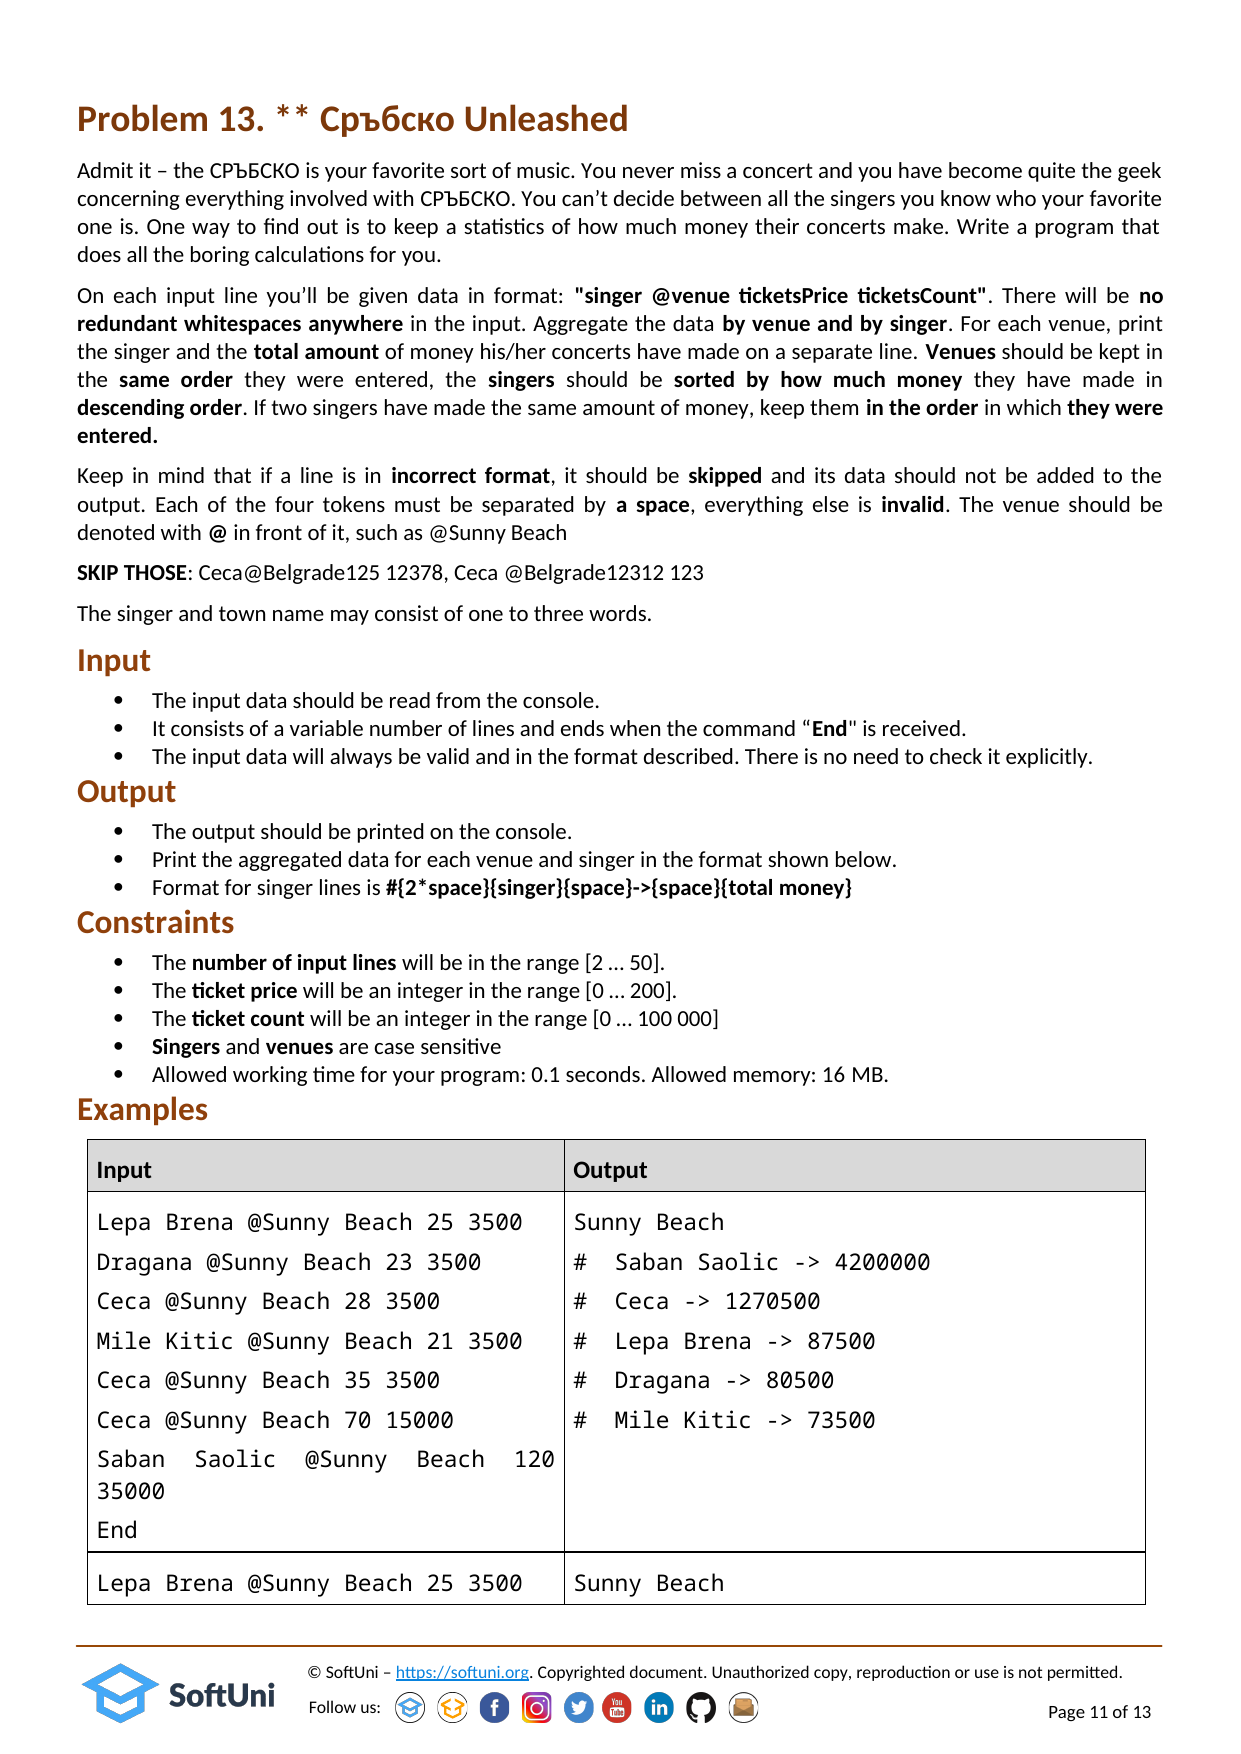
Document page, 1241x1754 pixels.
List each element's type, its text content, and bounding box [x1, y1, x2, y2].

picture [644, 1714, 653, 1723]
picture [665, 1692, 674, 1701]
picture [437, 1692, 468, 1723]
text The singer and town name may consist of one to three words. [77, 599, 1163, 627]
list Format for singer lines is #{2*space}{singer}{space}->{space}{total money} [114, 873, 1163, 901]
text SKIP THOSE: Ceca@Belgrade125 12378, Ceca @Belgrade12312 123 [77, 558, 1163, 586]
text On each input line you’ll be given data in format: "singer @venue ticketsPrice ticketsCount". There will be no redundant whitespaces anywhere in the input. Aggregate the data by venue and by singer. For each venue, print the singer and the total amount of money his/her concerts have made on a separate line. Venues should be kept in the same order they were entered, the singers should be sorted by how much money they have made in descending order. If two singers have made the same amount of money, keep them in the order in which they were entered. [77, 281, 1163, 449]
list It consists of a variable number of lines and ends when the command “End" is received. [114, 714, 1163, 742]
picture [479, 1692, 510, 1723]
subtitle Output [77, 770, 1163, 811]
list The number of input lines will be in the range [2 … 50]. [114, 948, 1163, 976]
picture [686, 1692, 716, 1723]
table_cell Lepa Brena @Sunny Beach 25 3500 Dragana @Sunny Beach 23 3500 Ceca @Sunny Beach 28 3500 Mile Kitic @Sunny Beach 21 3500 Ceca @Sunny Beach 35 3500 Ceca @Sunny Beach 70 15000 Saban Saolic @Sunny Beach 120 35000 End [88, 1192, 564, 1551]
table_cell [88, 1553, 564, 1604]
list The output should be printed on the console. [114, 817, 1163, 845]
list Singers and venues are case sensitive [114, 1032, 1163, 1060]
list The ticket count will be an integer in the range [0 … 100 000] [114, 1004, 1163, 1032]
text Keep in mind that if a line is in incorrect format, it should be skipped and its data should not be added to the output. Each of the four tokens must be separated by a space, everything else is invalid. The venue should be denoted with @ in front of it, such as @Sunny Beach [77, 462, 1163, 546]
picture [602, 1692, 632, 1723]
table_header Input [88, 1140, 564, 1191]
picture [75, 1658, 281, 1729]
list The input data should be read from the console. [114, 686, 1163, 714]
picture [644, 1692, 653, 1701]
picture [658, 1705, 667, 1714]
subtitle Input [77, 639, 1163, 680]
picture [665, 1714, 674, 1723]
picture [522, 1692, 552, 1723]
list Allowed working time for your program: 0.1 seconds. Allowed memory: 16 MB. [114, 1060, 1163, 1088]
picture [564, 1692, 594, 1723]
list The input data will always be valid and in the format described. There is no need to check it explicitly. [114, 742, 1163, 770]
subtitle Examples [77, 1088, 1163, 1128]
table_cell Sunny Beach # Saban Saolic -> 4200000 # Ceca -> 1270500 # Lepa Brena -> 87500 # Dragana -> 80500 # Mile Kitic -> 73500 [565, 1192, 1145, 1551]
table_header Output [565, 1140, 1145, 1191]
text Admit it – the СРЪБСКО is your favorite sort of music. You never miss a concert and you have become quite the geek concerning everything involved with СРЪБСКО. You can’t decide between all the singers you know who your favorite one is. One way to find out is to keep a statistics of how much money their concerts make. Write a program that does all the boring calculations for you. [77, 156, 1163, 268]
list Print the aggregated data for each venue and singer in the format shown below. [114, 845, 1163, 873]
picture [728, 1692, 759, 1723]
subtitle Constraints [77, 901, 1163, 942]
list The ticket price will be an integer in the range [0 … 200]. [114, 976, 1163, 1004]
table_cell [565, 1553, 1145, 1604]
subtitle Problem 13. ** Сръбско Unleashed [77, 95, 1163, 141]
picture [395, 1692, 425, 1723]
